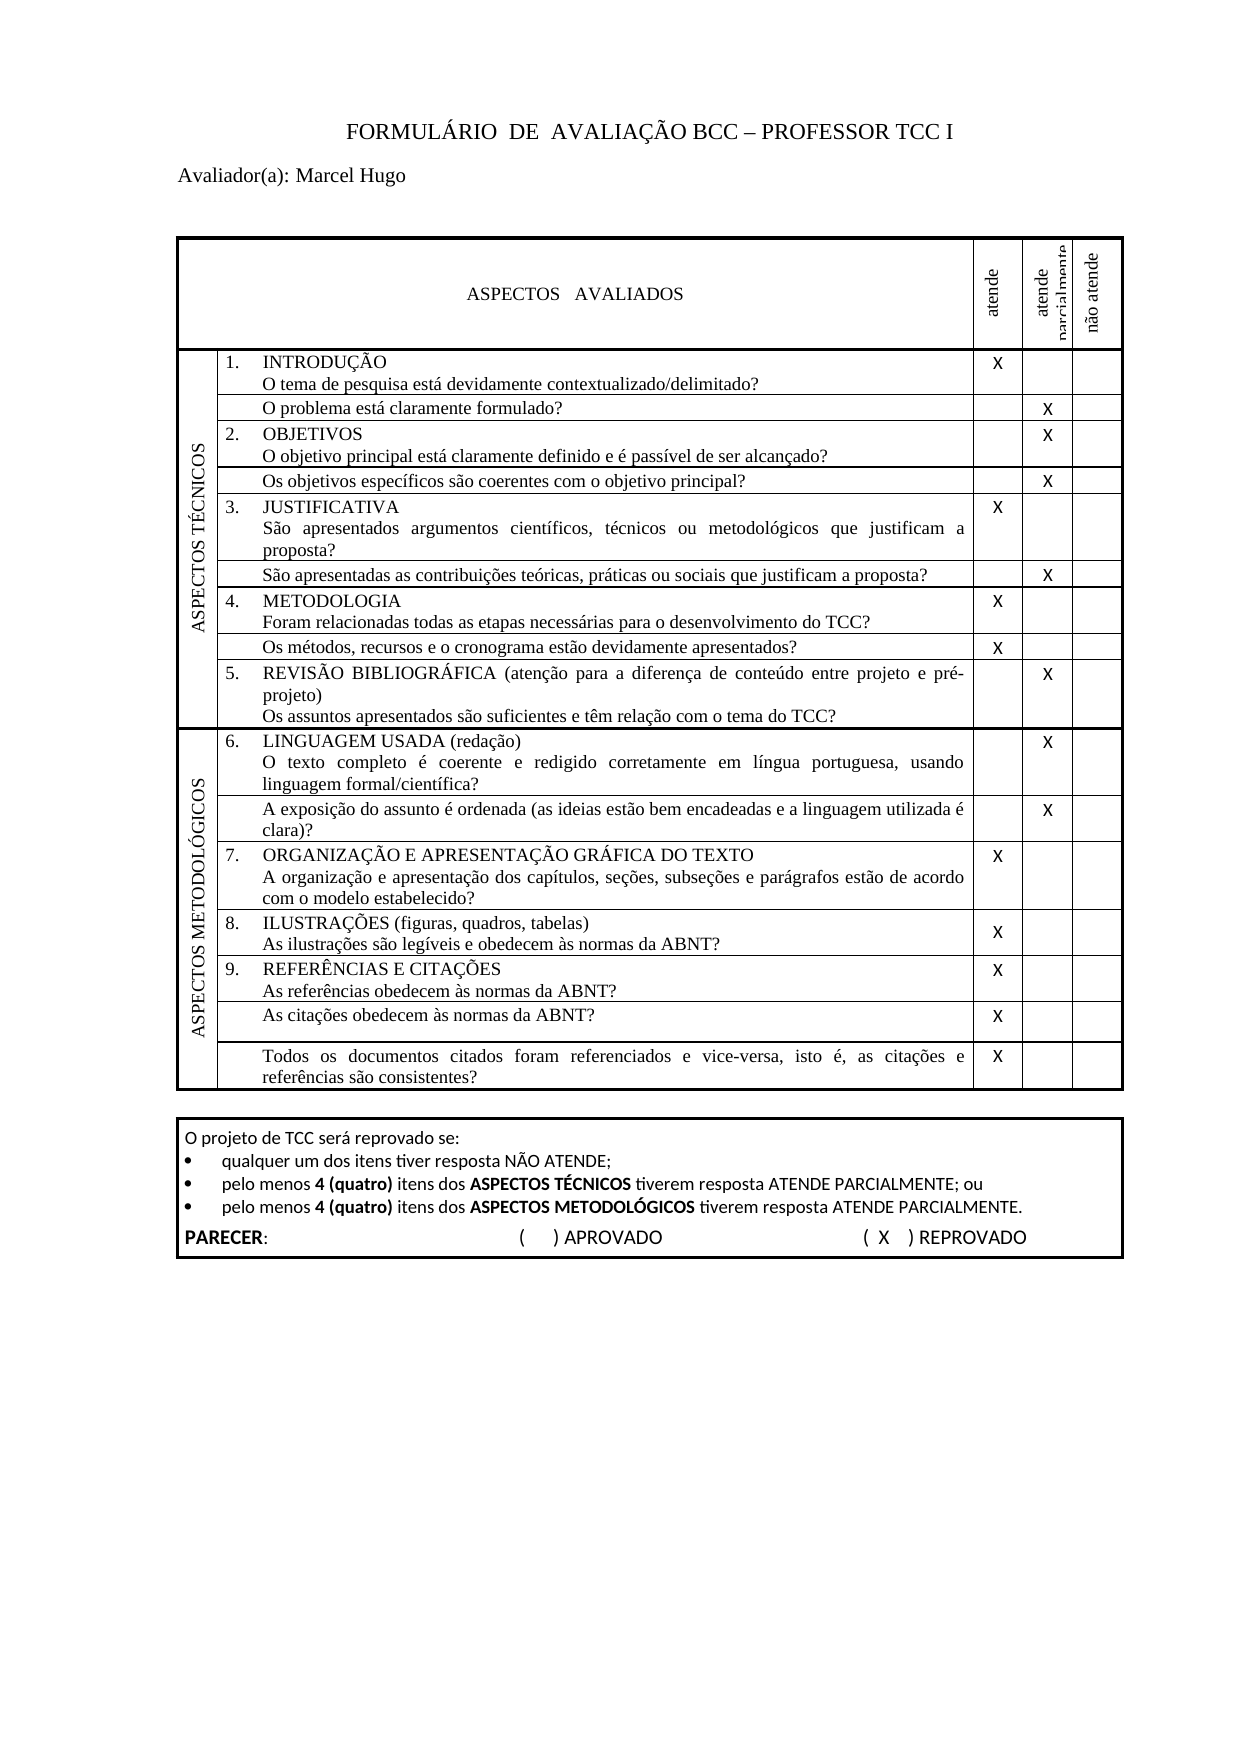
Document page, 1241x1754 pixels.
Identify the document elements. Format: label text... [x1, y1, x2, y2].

table_cell X [1023, 421, 1072, 466]
table_header atende parcialmente [1023, 240, 1072, 348]
table_cell METODOLOGIA Foram relacionadas todas as etapas necessárias para o desenvolvimento do TCC? [218, 588, 973, 633]
table_cell X [974, 1002, 1022, 1041]
table_cell [974, 468, 1022, 492]
table_cell [974, 796, 1022, 841]
table_cell [1073, 1043, 1121, 1088]
table_cell [1023, 910, 1072, 955]
table_cell [1023, 842, 1072, 909]
table_cell X [1023, 796, 1072, 841]
table_cell [1023, 1043, 1072, 1088]
table_cell X [1023, 730, 1072, 794]
table_cell X [1023, 660, 1072, 727]
table_cell PARECER: [179, 1218, 413, 1256]
table_cell X [974, 494, 1022, 560]
table_cell O problema está claramente formulado? [218, 395, 973, 420]
table_cell [1023, 351, 1072, 394]
table_cell ILUSTRAÇÕES (figuras, quadros, tabelas) As ilustrações são legíveis e obedecem às normas da ABNT? [218, 910, 973, 955]
table_cell X [974, 842, 1022, 909]
table_cell X [1023, 395, 1072, 420]
table_cell LINGUAGEM USADA (redação) O texto completo é coerente e redigido corretamente em língua portuguesa, usando linguagem formal/científica? [218, 730, 973, 794]
table_cell [1023, 588, 1072, 633]
table_cell [974, 660, 1022, 727]
table_header não atende [1073, 240, 1121, 348]
table_cell ORGANIZAÇÃO E APRESENTAÇÃO GRÁFICA DO TEXTO A organização e apresentação dos capítulos, seções, subseções e parágrafos estão de acordo com o modelo estabelecido? [218, 842, 973, 909]
text Avaliador(a): Marcel Hugo [177, 163, 1122, 187]
table_cell [1023, 956, 1072, 1001]
table_cell [1023, 494, 1072, 560]
table_cell [1073, 395, 1121, 420]
table_cell ASPECTOS METODOLÓGICOS [179, 730, 217, 1088]
table_cell [1073, 842, 1121, 909]
table_cell OBJETIVOS O objetivo principal está claramente definido e é passível de ser alcançado? [218, 421, 973, 466]
table_cell [974, 561, 1022, 586]
table_header O projeto de TCC será reprovado se: qualquer um dos itens tiver resposta NÃO ATENDE; pelo menos 4 (quatro) itens dos ASPECTOS TÉCNICOS tiverem resposta ATENDE PARCIALMENTE; ou pelo menos 4 (quatro) itens dos ASPECTOS METODOLÓGICOS tiverem resposta ATENDE PARCIALMENTE. [179, 1120, 1121, 1218]
table_cell [1073, 588, 1121, 633]
table_cell JUSTIFICATIVA São apresentados argumentos científicos, técnicos ou metodológicos que justificam a proposta? [218, 494, 973, 560]
table_cell [1073, 421, 1121, 466]
table_cell X [1023, 561, 1072, 586]
table_cell Os objetivos específicos são coerentes com o objetivo principal? [218, 468, 973, 492]
table_cell [1073, 660, 1121, 727]
table_header ASPECTOS AVALIADOS [179, 240, 973, 348]
table_cell REVISÃO BIBLIOGRÁFICA (atenção para a diferença de conteúdo entre projeto e pré-projeto) Os assuntos apresentados são suficientes e têm relação com o tema do TCC? [218, 660, 973, 727]
table_cell X [974, 634, 1022, 659]
table_cell A exposição do assunto é ordenada (as ideias estão bem encadeadas e a linguagem utilizada é clara)? [218, 796, 973, 841]
table_cell ( ) APROVADO [413, 1218, 767, 1256]
table_cell X [974, 588, 1022, 633]
table_cell [1023, 1002, 1072, 1041]
table_cell X [974, 910, 1022, 955]
table_cell X [1023, 468, 1072, 492]
table_cell [974, 421, 1022, 466]
table_cell X [974, 351, 1022, 394]
table_cell [1073, 351, 1121, 394]
text FORMULÁRIO DE avaliação BCC – PROFESSOR TCC I [177, 118, 1122, 144]
table_cell As citações obedecem às normas da ABNT? [218, 1002, 973, 1041]
table_cell [1073, 1002, 1121, 1041]
table_cell [1073, 561, 1121, 586]
table_cell [1073, 468, 1121, 492]
table_cell Todos os documentos citados foram referenciados e vice-versa, isto é, as citações e referências são consistentes? [218, 1043, 973, 1088]
table_cell [1073, 910, 1121, 955]
table_cell [1073, 796, 1121, 841]
table_cell INTRODUÇÃO O tema de pesquisa está devidamente contextualizado/delimitado? [218, 351, 973, 394]
table_cell São apresentadas as contribuições teóricas, práticas ou sociais que justificam a proposta? [218, 561, 973, 586]
table_cell X [974, 1043, 1022, 1088]
table_cell [1023, 634, 1072, 659]
table_cell [1073, 634, 1121, 659]
table_cell [1073, 494, 1121, 560]
table_cell X [974, 956, 1022, 1001]
table_cell Os métodos, recursos e o cronograma estão devidamente apresentados? [218, 634, 973, 659]
table_cell [974, 730, 1022, 794]
table_cell REFERÊNCIAS E CITAÇÕES As referências obedecem às normas da ABNT? [218, 956, 973, 1001]
table_cell [974, 395, 1022, 420]
table_header atende [974, 240, 1022, 348]
table_cell [1073, 730, 1121, 794]
table_cell ( X ) REPROVADO [768, 1218, 1121, 1256]
table_cell [1073, 956, 1121, 1001]
table_cell ASPECTOS TÉCNICOS [179, 351, 217, 727]
